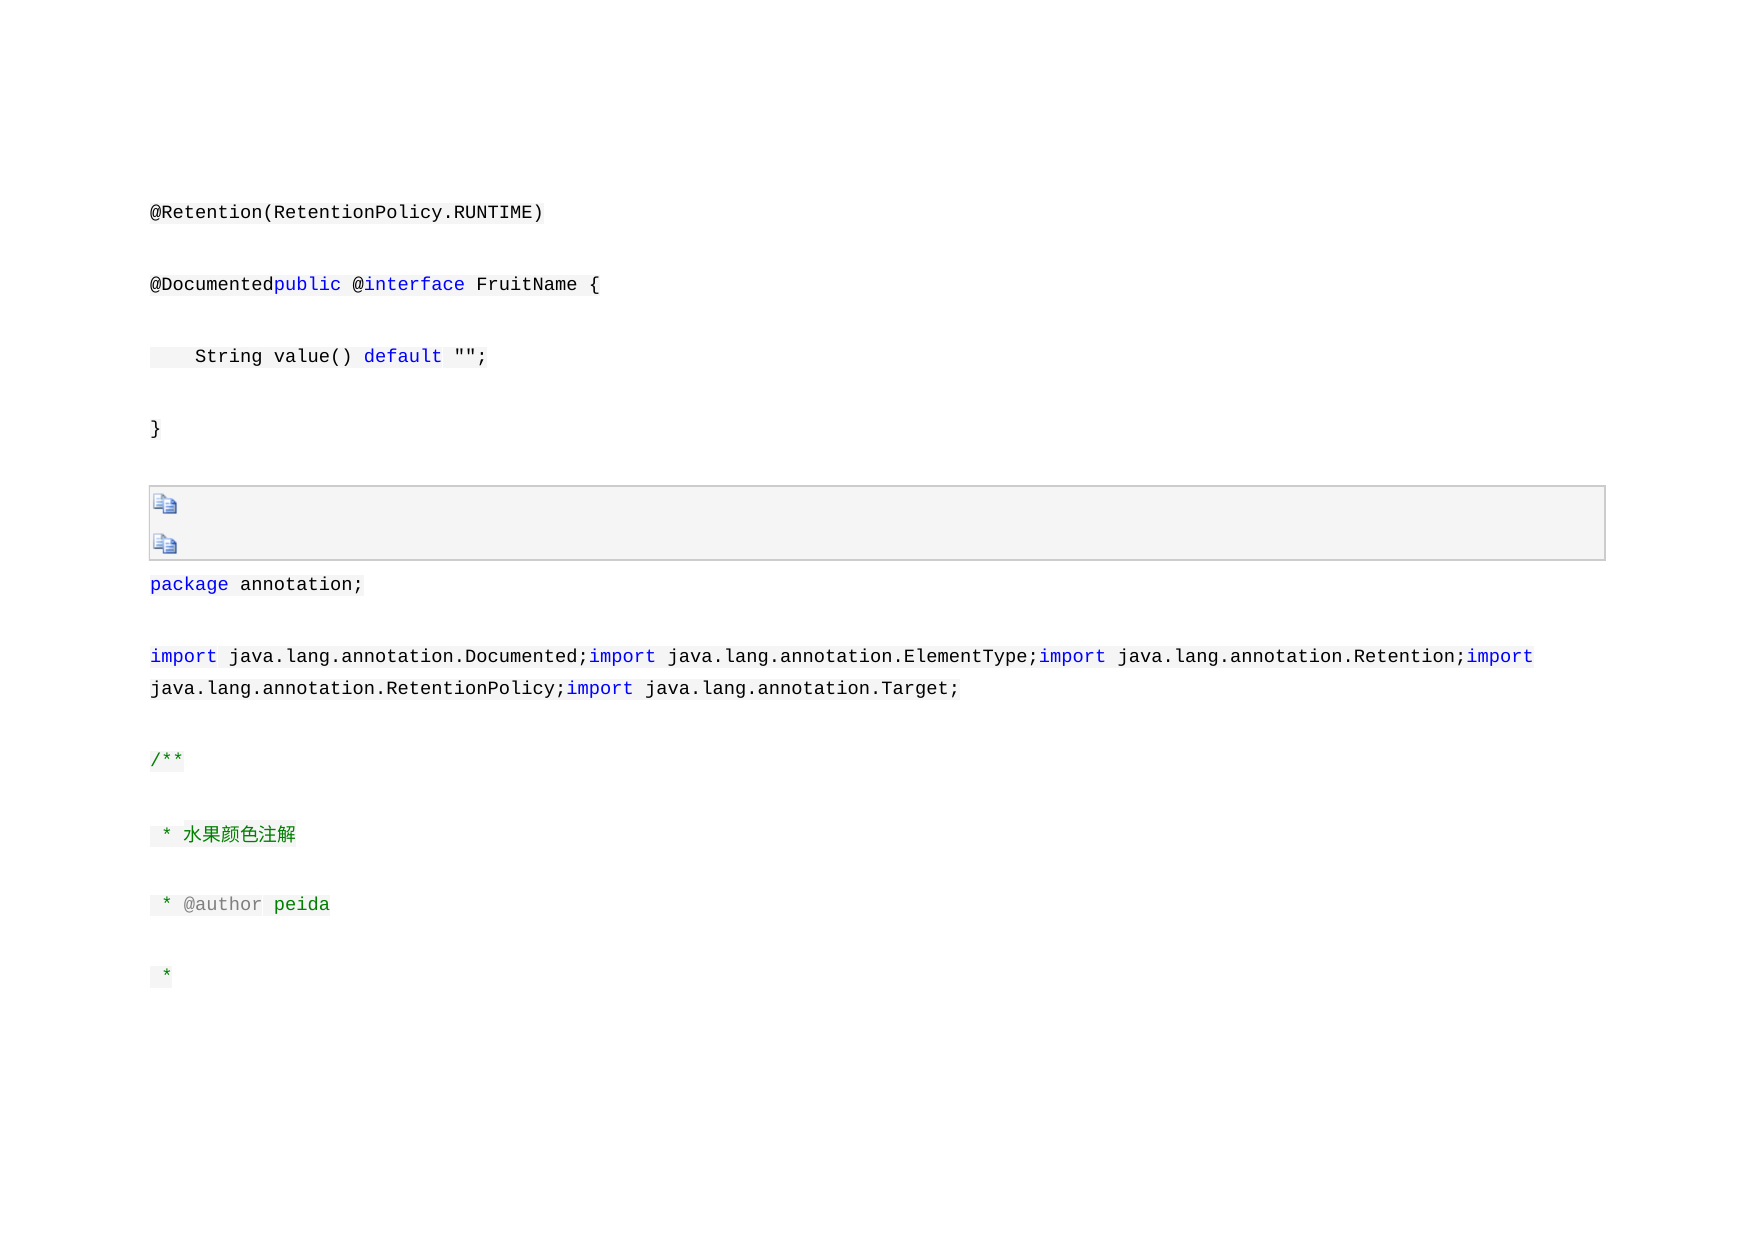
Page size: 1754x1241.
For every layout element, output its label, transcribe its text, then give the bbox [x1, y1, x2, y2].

text /** [150, 745, 1604, 778]
picture [150, 487, 182, 519]
text String value() default ""; [150, 341, 1604, 374]
picture [150, 527, 182, 559]
text package annotation; [150, 569, 1604, 601]
text * 水果颜色注解 [150, 817, 1604, 849]
text @Retention(RetentionPolicy.RUNTIME) [150, 198, 1604, 230]
text @Documentedpublic @interface FruitName { [150, 269, 1604, 302]
text import java.lang.annotation.Documented;import java.lang.annotation.ElementType;import java.lang.annotation.Retention;import java.lang.annotation.RetentionPolicy;import java.lang.annotation.Target; [150, 641, 1604, 706]
text * [150, 961, 1604, 993]
text } [150, 413, 1604, 446]
text * @author peida [150, 889, 1604, 921]
